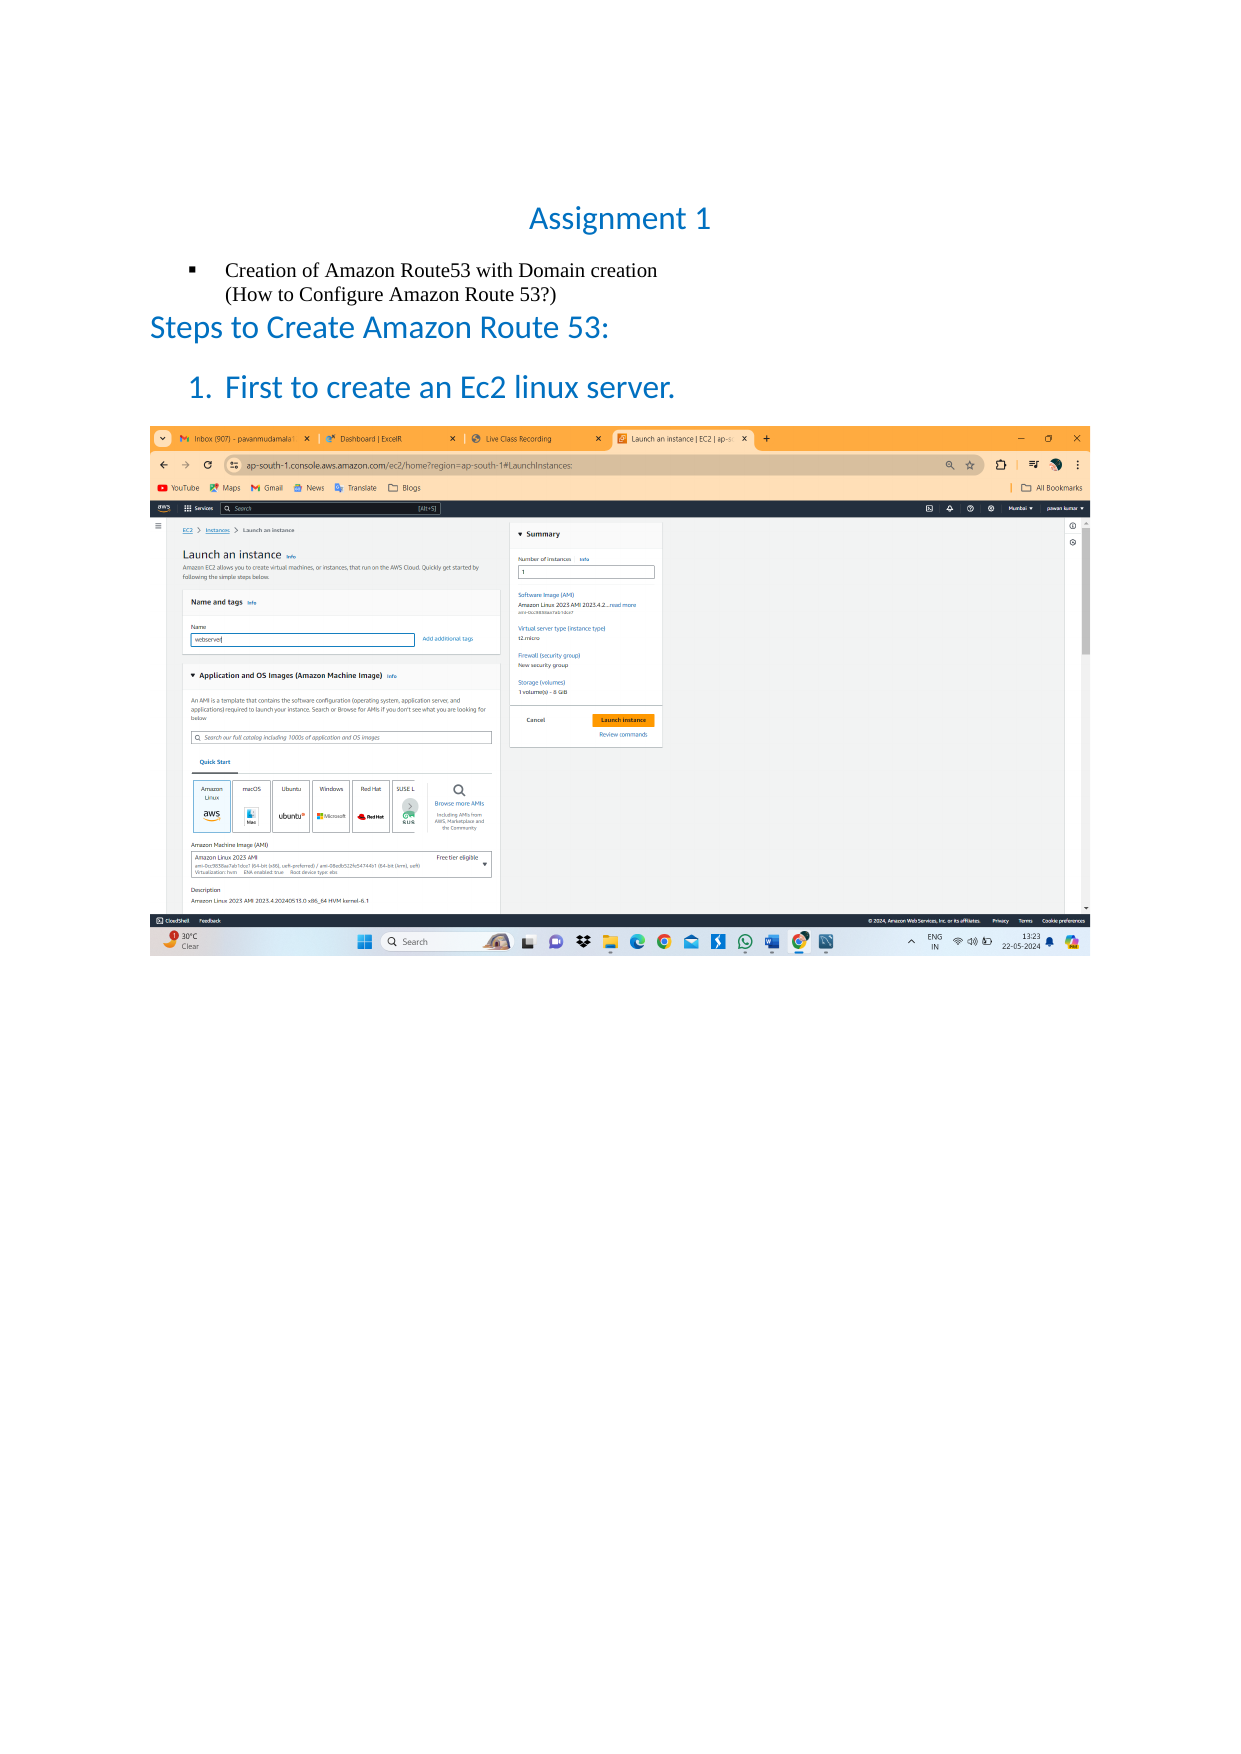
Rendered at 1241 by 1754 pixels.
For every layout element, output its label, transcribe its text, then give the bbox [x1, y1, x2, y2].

list First to create an Ec2 linux server. [187, 366, 1090, 407]
picture [150, 426, 1091, 956]
text Steps to Create Amazon Route 53: [150, 306, 1090, 346]
list Creation of Amazon Route53 with Domain creation [187, 257, 1090, 282]
text Assignment 1 [150, 197, 1090, 238]
list (How to Configure Amazon Route 53?) [225, 282, 1090, 306]
